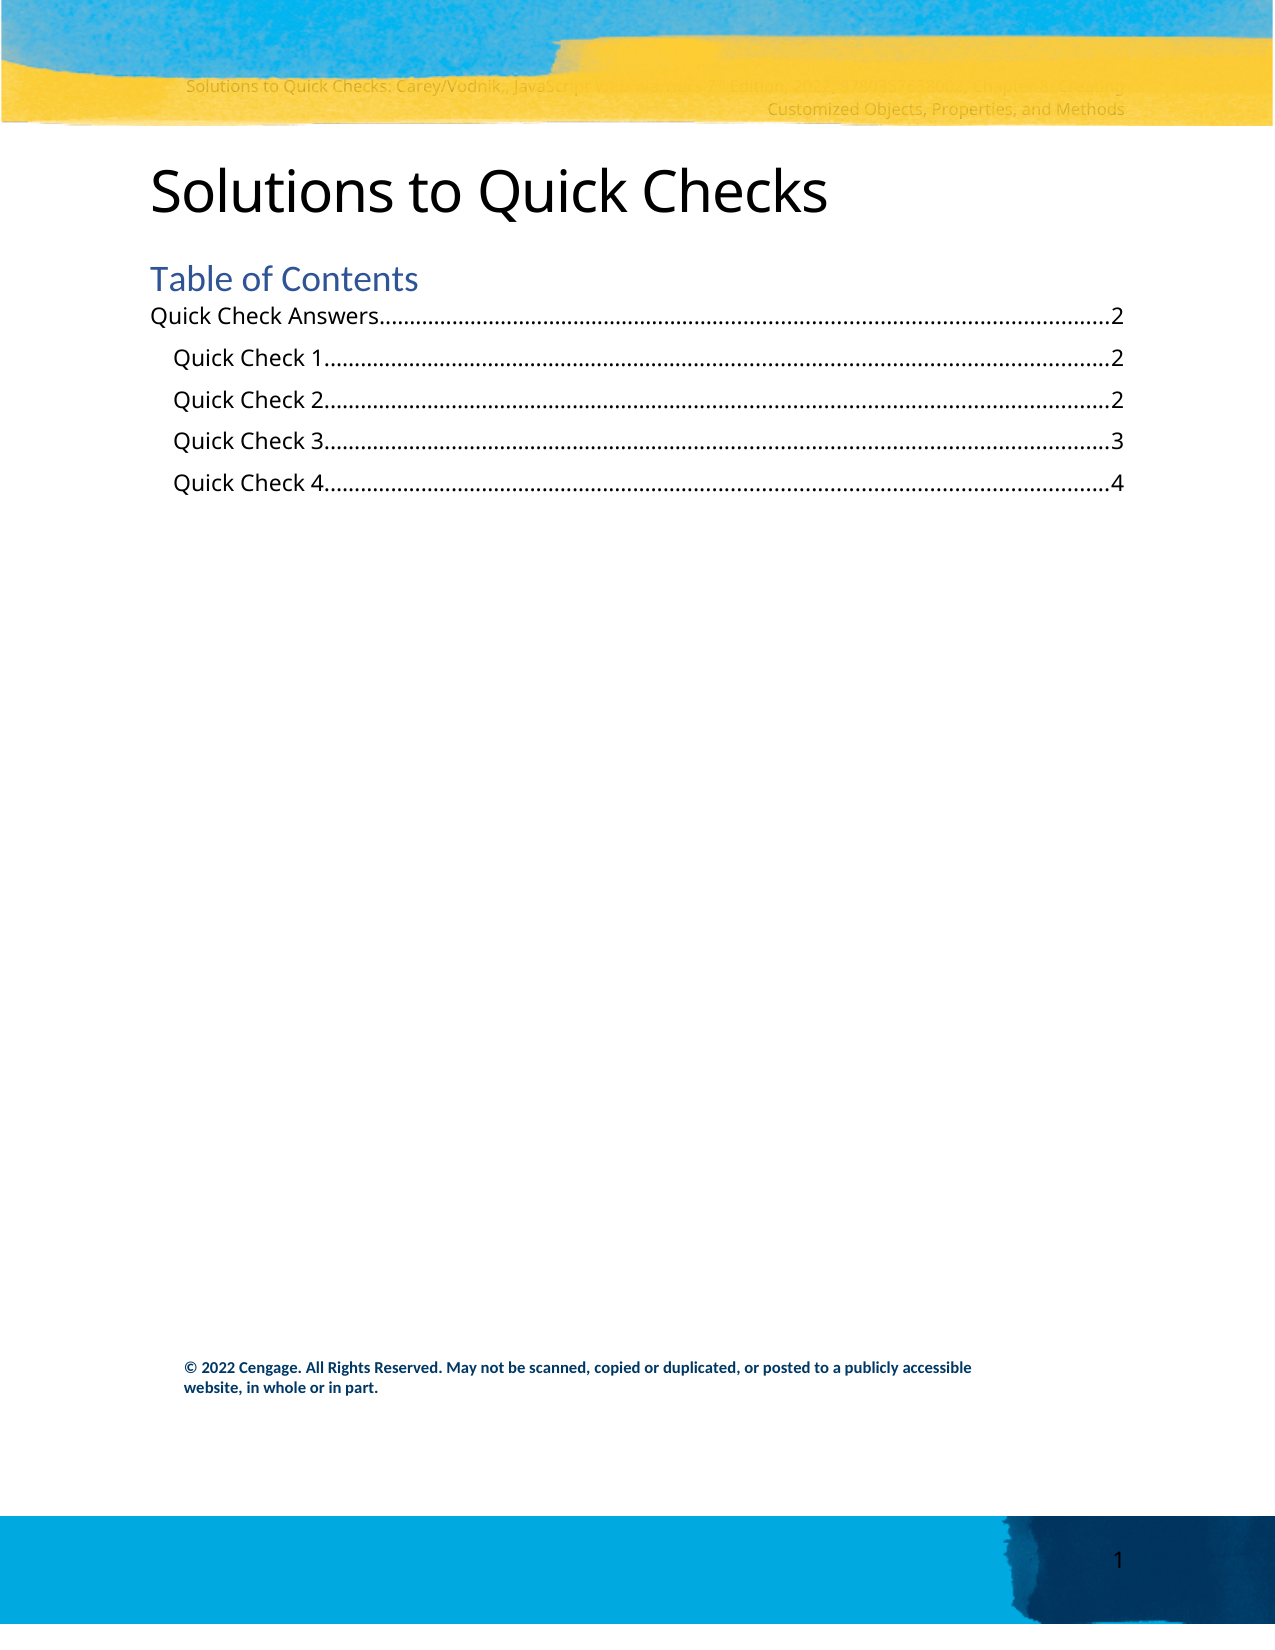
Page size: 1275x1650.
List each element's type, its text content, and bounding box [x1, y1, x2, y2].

picture [1010, 1516, 1275, 1624]
title Solutions to Quick Checks [150, 150, 1125, 229]
